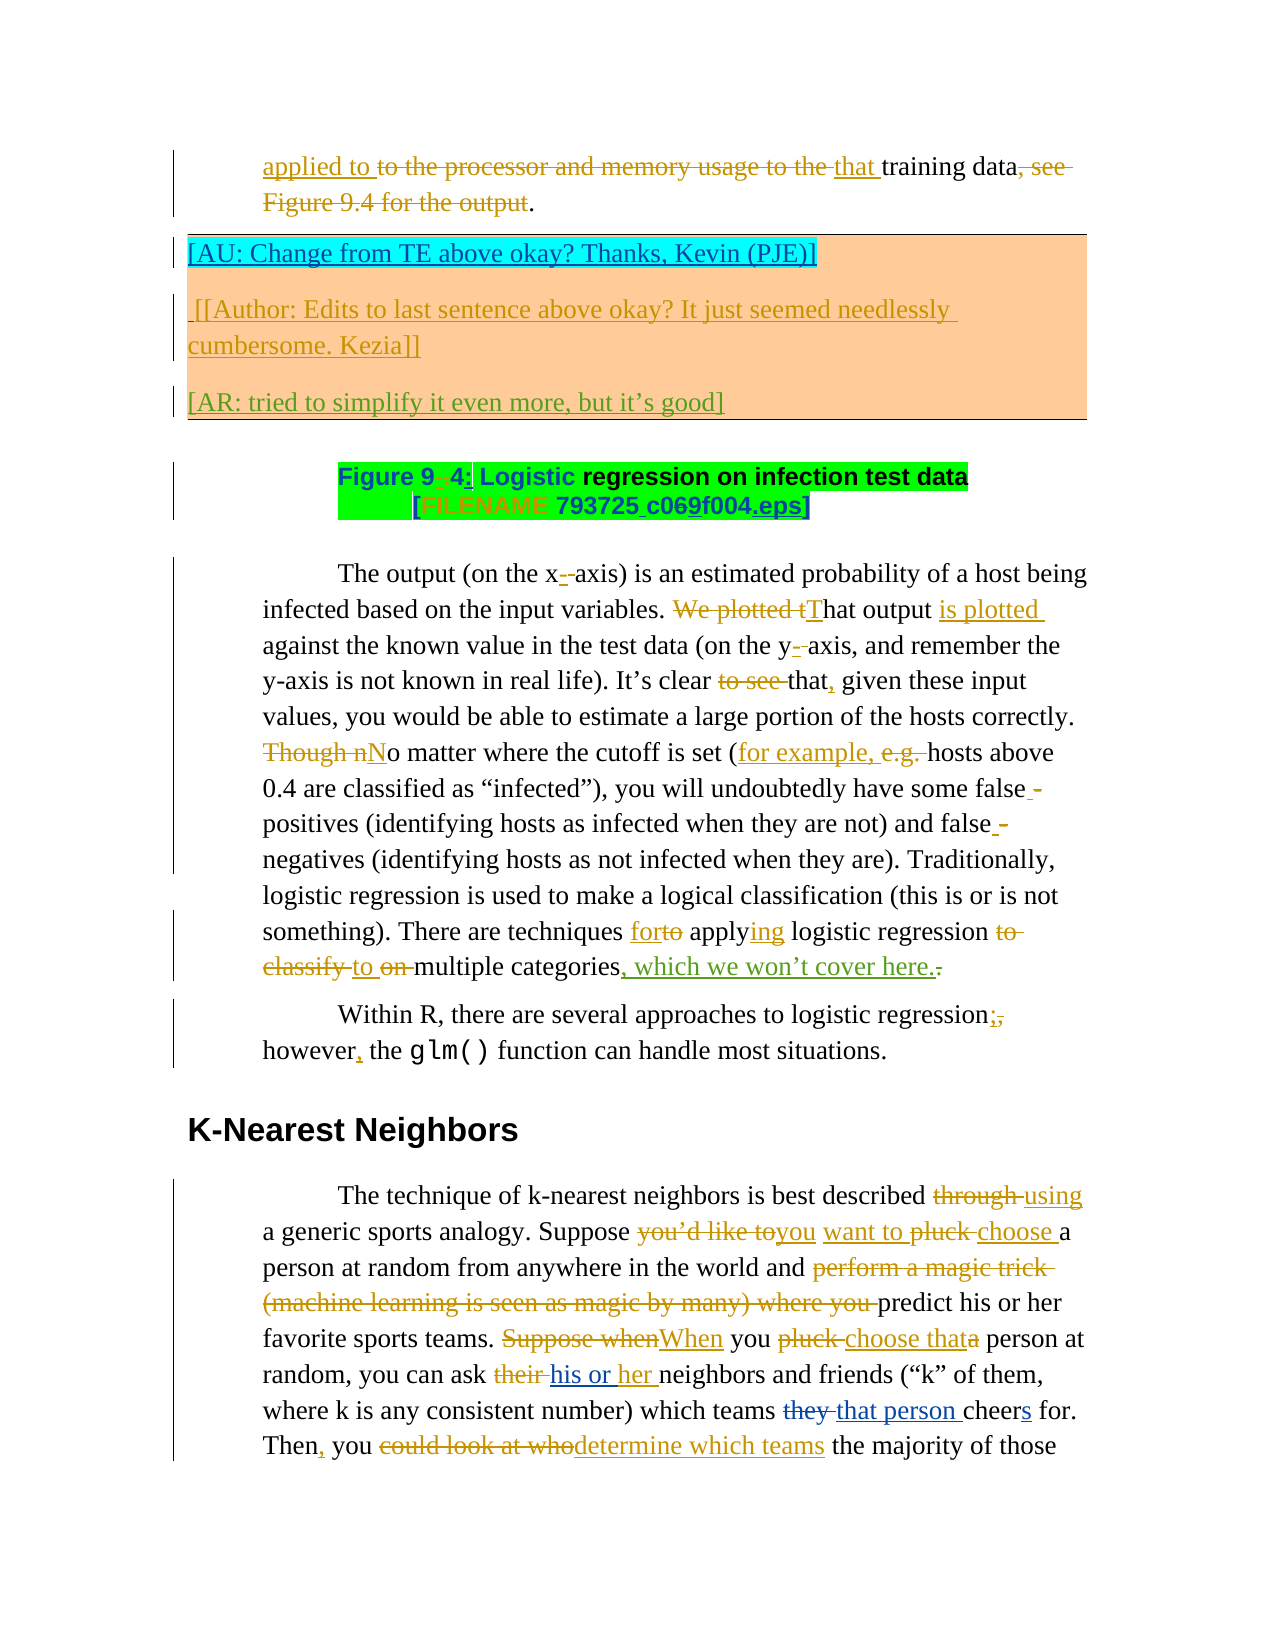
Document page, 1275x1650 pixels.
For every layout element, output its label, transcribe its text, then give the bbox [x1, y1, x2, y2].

list Figure 94 Logistic regression on infection test data [793725c0f004] [810, 462, 1087, 520]
text K-Nearest Neighbors [187, 1110, 1087, 1149]
text Within R, there are several approaches to logistic regression however the glm() function can handle most situations. [262, 998, 1087, 1068]
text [262, 150, 1087, 217]
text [262, 1179, 1087, 1461]
text The output (on the xaxis) is an estimated probability of a host being infected based on the input variables. hat output against the known value in the test data (on the yaxis, and remember the y-axis is not known in real life). It’s clear that given these input values, you would be able to estimate a large portion of the hosts correctly. o matter where the cutoff is set (hosts above 0.4 are classified as “infected”), you will undoubtedly have some falsepositives (identifying hosts as infected when they are not) and falsenegatives (identifying hosts as not infected when they are). Traditionally, logistic regression is used to make a logical classification (this is or is not something). There are techniques apply logistic regression multiple categories [262, 557, 1087, 981]
